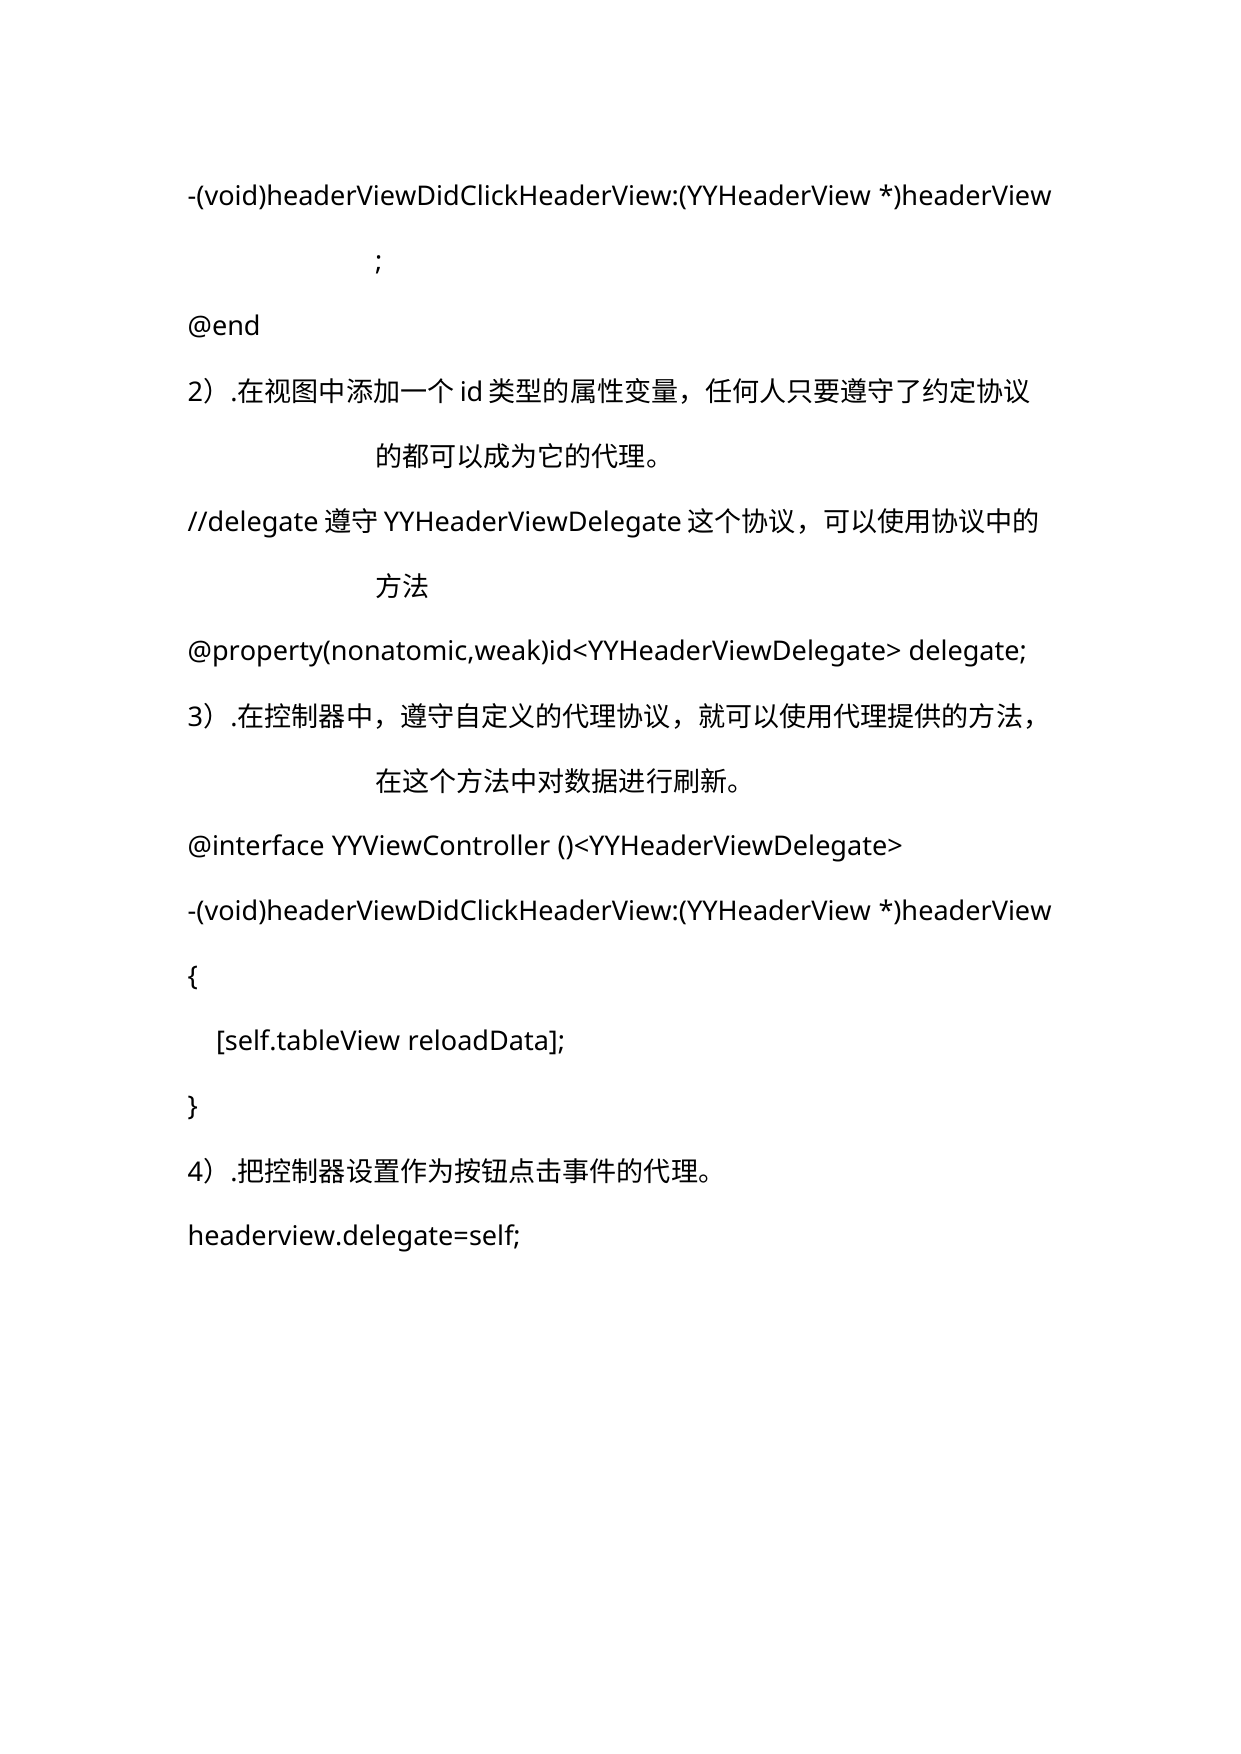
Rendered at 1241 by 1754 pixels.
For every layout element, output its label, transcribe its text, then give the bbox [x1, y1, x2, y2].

text 2）.在视图中添加一个id类型的属性变量，任何人只要遵守了约定协议的都可以成为它的代理。 [187, 357, 1053, 487]
text headerview.delegate=self; [187, 1202, 1053, 1267]
text -(void)headerViewDidClickHeaderView:(YYHeaderView *)headerView; [187, 162, 1053, 292]
text //delegate遵守YYHeaderViewDelegate这个协议，可以使用协议中的方法 [187, 487, 1053, 617]
text { [187, 942, 1053, 1007]
text } [187, 1072, 1053, 1137]
text @property(nonatomic,weak)id<YYHeaderViewDelegate> delegate; [187, 617, 1053, 682]
text 3）.在控制器中，遵守自定义的代理协议，就可以使用代理提供的方法，在这个方法中对数据进行刷新。 [187, 682, 1053, 812]
text @interface YYViewController ()<YYHeaderViewDelegate> [187, 812, 1053, 877]
text [self.tableView reloadData]; [187, 1007, 1053, 1072]
text @end [187, 292, 1053, 357]
text -(void)headerViewDidClickHeaderView:(YYHeaderView *)headerView [187, 877, 1053, 942]
text 4）.把控制器设置作为按钮点击事件的代理。 [187, 1137, 1053, 1202]
